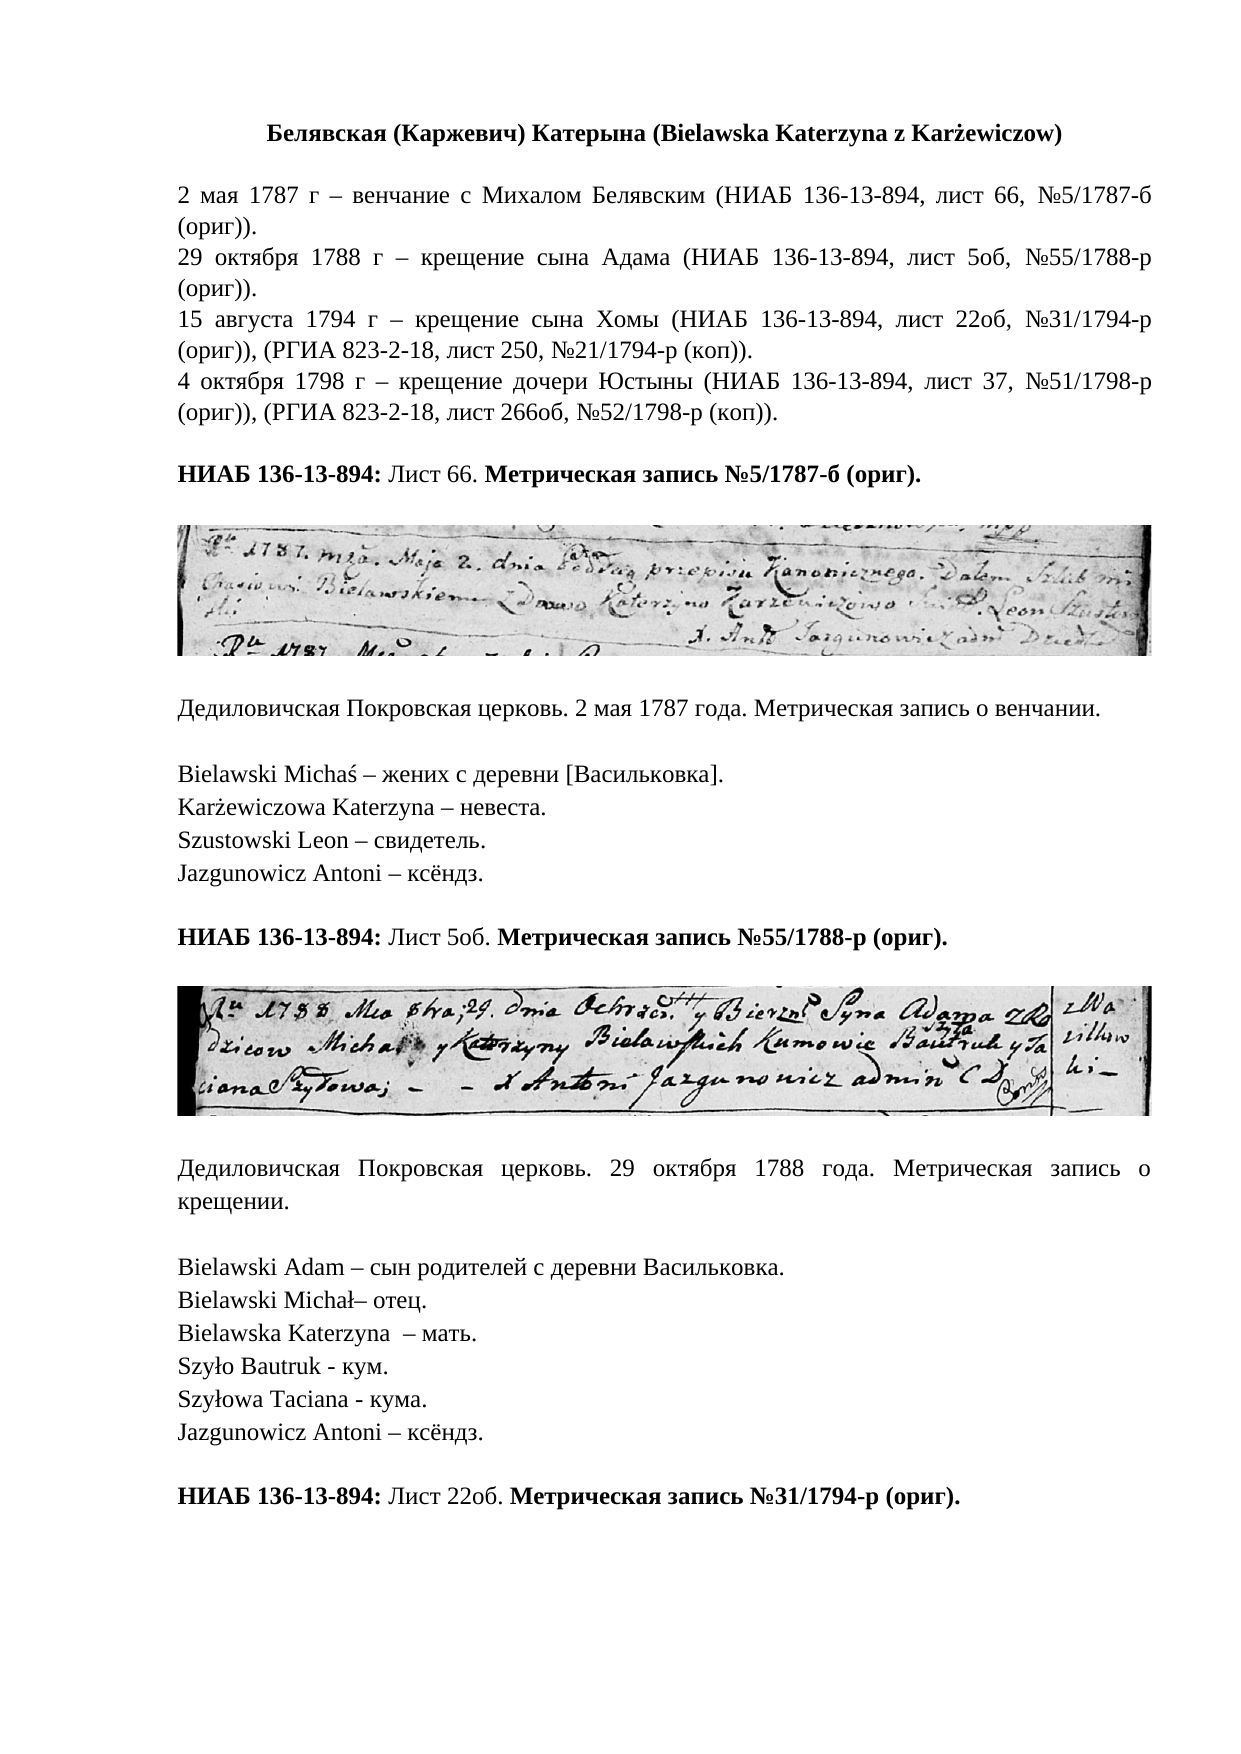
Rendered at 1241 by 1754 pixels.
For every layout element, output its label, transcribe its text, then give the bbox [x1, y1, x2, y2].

text Szustowski Leon – свидетель. [177, 825, 1152, 854]
text Jazgunowicz Antoni – ксёндз. [177, 1417, 1152, 1446]
text Szyło Bautruk - кум. [177, 1351, 1152, 1380]
text Bielawska Katerzyna – мать. [177, 1318, 1152, 1347]
text Bielawski Michał– отец. [177, 1285, 1152, 1314]
text Белявская (Каржевич) Катерына (Bielawska Katerzyna z Karżewiczow) [177, 118, 1152, 147]
text Jazgunowicz Antoni – ксёндз. [177, 858, 1152, 887]
text Bielawski Michaś – жених с деревни [Васильковка]. [177, 759, 1152, 788]
text НИАБ 136-13-894: Лист 66. Метрическая запись №5/1787-б (ориг). [177, 459, 1152, 488]
text Дедиловичская Покровская церковь. 29 октября 1788 года. Метрическая запись о крещении. [177, 1153, 1152, 1215]
text Karżewiczowa Katerzyna – невеста. [177, 792, 1152, 821]
picture [177, 986, 1152, 1116]
text Дедиловичская Покровская церковь. 2 мая 1787 года. Метрическая запись о венчании. [177, 693, 1152, 722]
text 15 августа 1794 г – крещение сына Хомы (НИАБ 136-13-894, лист 22об, №31/1794-р (ориг)), (РГИА 823-2-18, лист 250, №21/1794-р (коп)). [177, 304, 1152, 364]
text 29 октября 1788 г – крещение сына Адама (НИАБ 136-13-894, лист 5об, №55/1788-р (ориг)). [177, 242, 1152, 302]
text Szyłowa Taciana - кума. [177, 1384, 1152, 1413]
text НИАБ 136-13-894: Лист 22об. Метрическая запись №31/1794-р (ориг). [177, 1481, 1152, 1510]
text 2 мая 1787 г – венчание с Михалом Белявским (НИАБ 136-13-894, лист 66, №5/1787-б (ориг)). [177, 180, 1152, 240]
picture [177, 525, 1152, 656]
text 4 октября 1798 г – крещение дочери Юстыны (НИАБ 136-13-894, лист 37, №51/1798-р (ориг)), (РГИА 823-2-18, лист 266об, №52/1798-р (коп)). [177, 366, 1152, 426]
text НИАБ 136-13-894: Лист 5об. Метрическая запись №55/1788-р (ориг). [177, 922, 1152, 951]
text Bielawski Adam – сын родителей с деревни Васильковка. [177, 1252, 1152, 1281]
